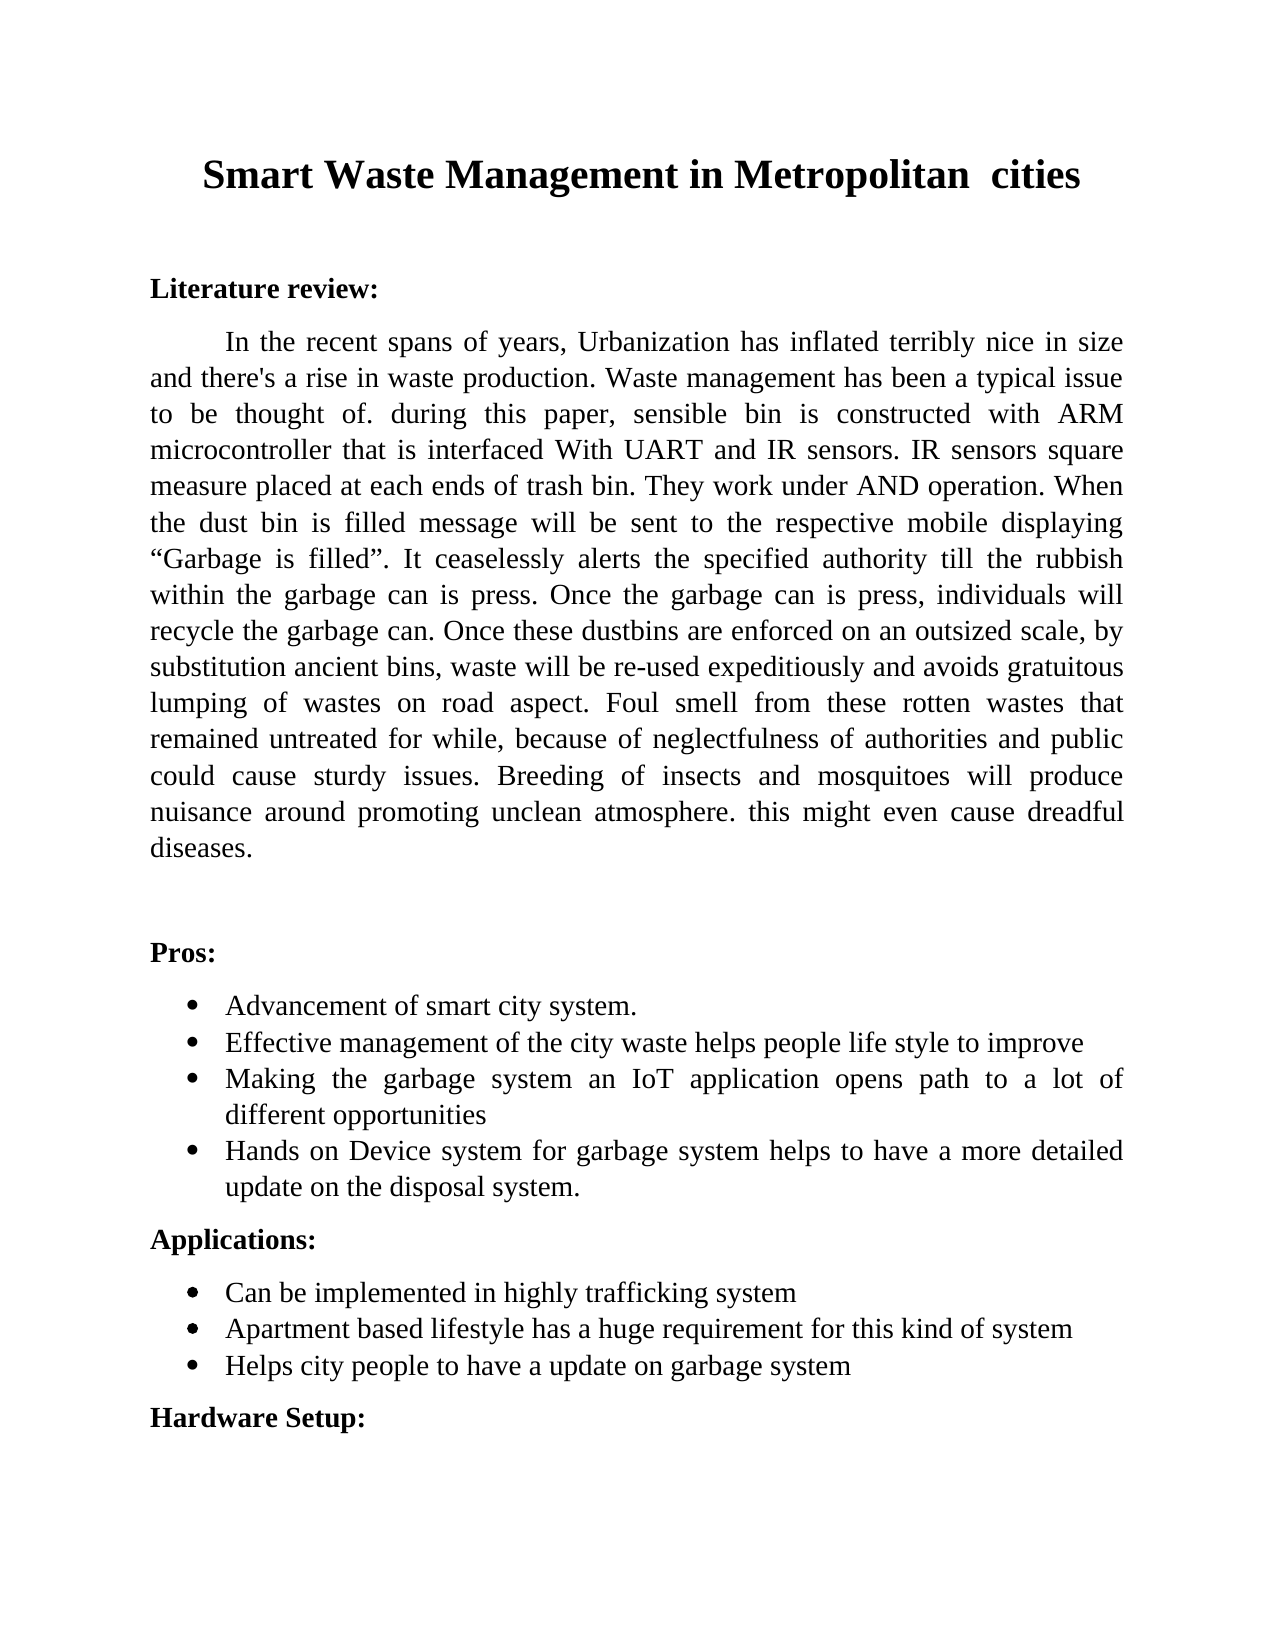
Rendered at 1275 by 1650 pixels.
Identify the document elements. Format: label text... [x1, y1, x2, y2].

list Advancement of smart city system. [187, 988, 1125, 1022]
list Making the garbage system an IoT application opens path to a lot of different opportunities [187, 1061, 1125, 1131]
text Pros: [150, 936, 1125, 969]
list Effective management of the city waste helps people life style to improve [187, 1025, 1125, 1058]
list Helps city people to have a update on garbage system [187, 1348, 1125, 1381]
text In the recent spans of years, Urbanization has inflated terribly nice in size and there's a rise in waste production. Waste management has been a typical issue to be thought of. during this paper, sensible bin is constructed with ARM microcontroller that is interfaced With UART and IR sensors. IR sensors square measure placed at each ends of trash bin. They work under AND operation. When the dust bin is filled message will be sent to the respective mobile displaying “Garbage is filled”. It ceaselessly alerts the specified authority till the rubbish within the garbage can is press. Once the garbage can is press, individuals will recycle the garbage can. Once these dustbins are enforced on an outsized scale, by substitution ancient bins, waste will be re-used expeditiously and avoids gratuitous lumping of wastes on road aspect. Foul smell from these rotten wastes that remained untreated for while, because of neglectfulness of authorities and public could cause sturdy issues. Breeding of insects and mosquitoes will produce nuisance around promoting unclean atmosphere. this might even cause dreadful diseases. [150, 324, 1125, 863]
text Smart Waste Management in Metropolitan cities [150, 150, 1125, 198]
text Hardware Setup: [150, 1401, 1125, 1434]
text Literature review: [150, 271, 1125, 305]
list Can be implemented in highly trafficking system [187, 1275, 1125, 1309]
list Apartment based lifestyle has a huge requirement for this kind of system [187, 1311, 1125, 1345]
text Applications: [150, 1222, 1125, 1256]
list Hands on Device system for garbage system helps to have a more detailed update on the disposal system. [187, 1133, 1125, 1203]
